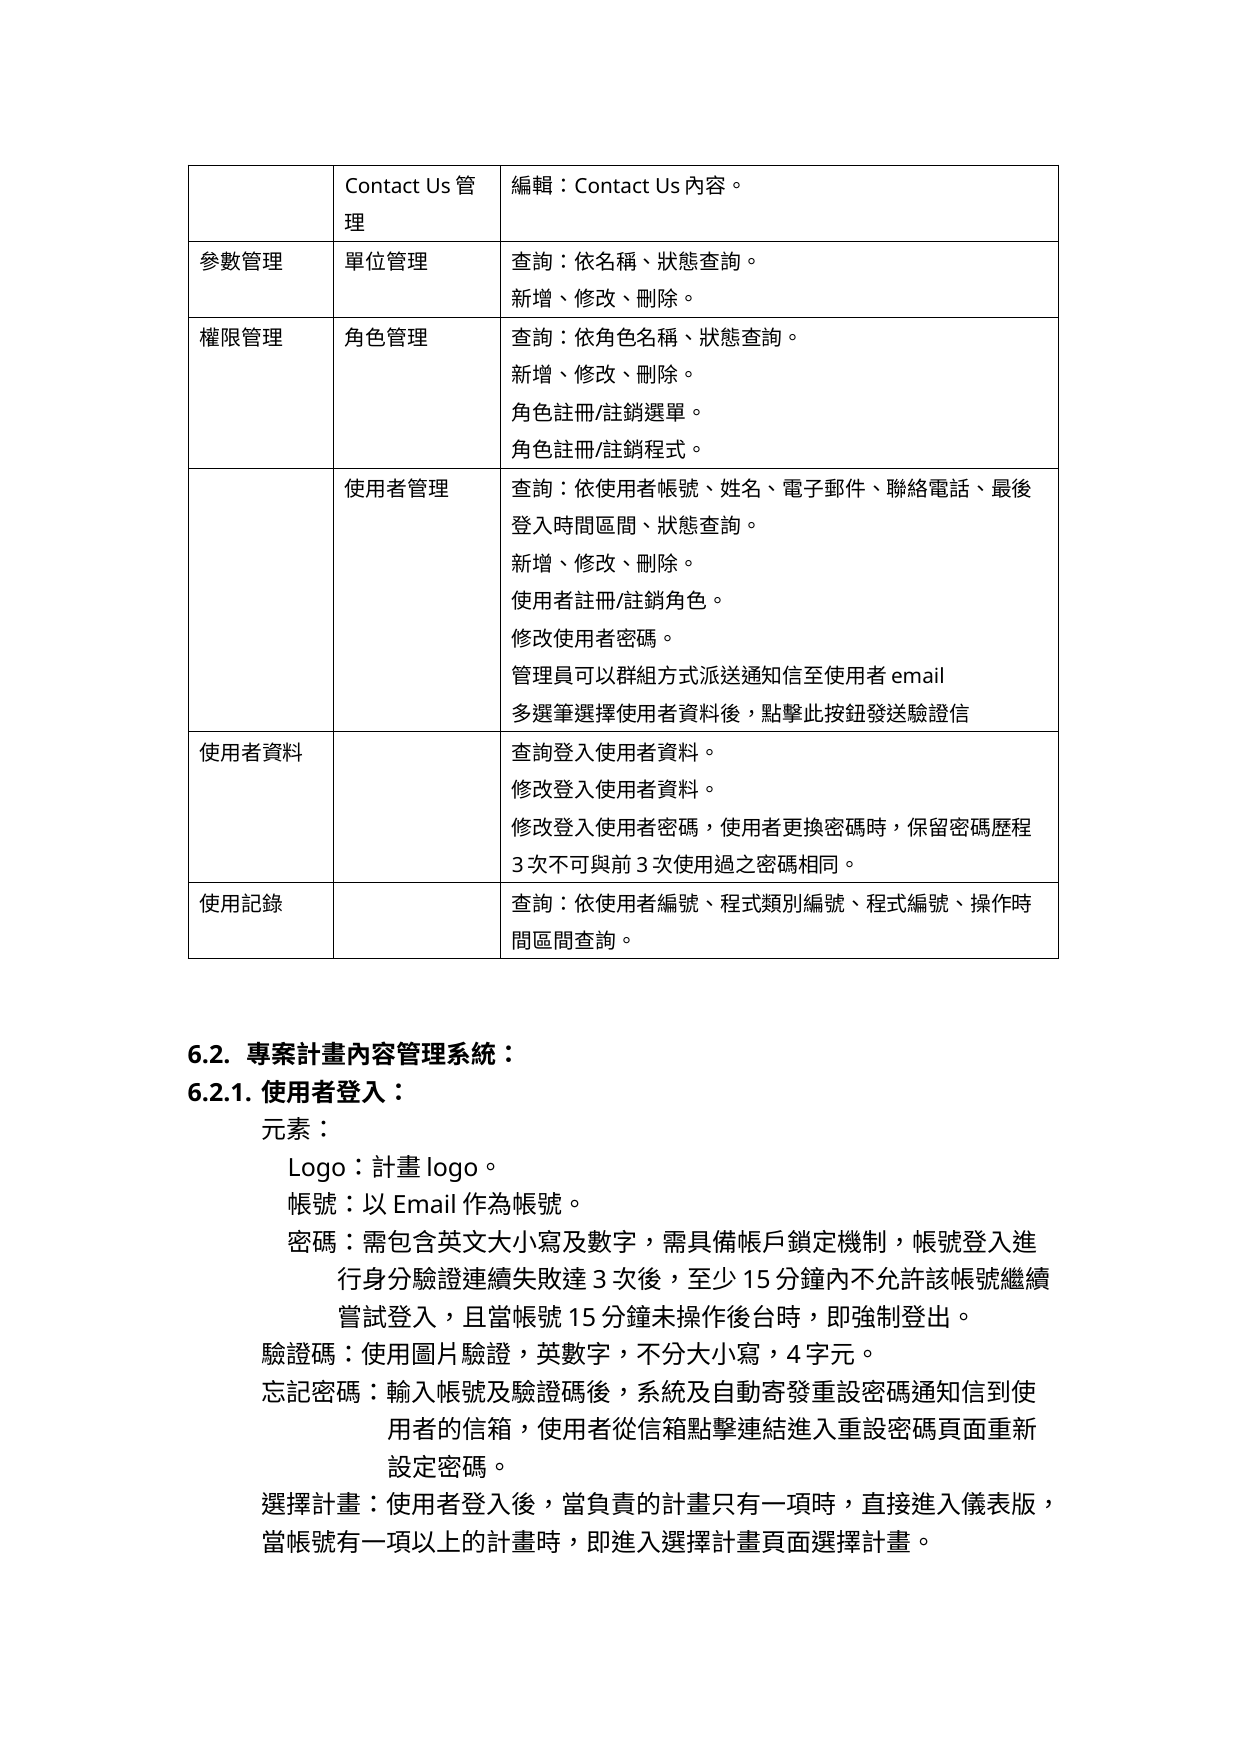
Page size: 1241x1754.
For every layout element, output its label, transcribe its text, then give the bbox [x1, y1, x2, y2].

table_cell 編輯：Contact Us內容。 [501, 166, 1058, 241]
table_cell [189, 166, 333, 241]
list Logo：計畫logo。 [261, 1147, 1053, 1184]
list 選擇計畫：使用者登入後，當負責的計畫只有一項時，直接進入儀表版，當帳號有一項以上的計畫時，即進入選擇計畫頁面選擇計畫。 [261, 1484, 1053, 1559]
table_cell 角色管理 [334, 318, 500, 468]
list 專案計畫內容管理系統： [187, 1034, 1053, 1072]
table_cell 查詢：依角色名稱、狀態查詢。 新增、修改、刪除。 角色註冊/註銷選單。 角色註冊/註銷程式。 [501, 318, 1058, 468]
table_cell [189, 469, 333, 731]
table_cell 使用記錄 [189, 883, 333, 958]
list 忘記密碼：輸入帳號及驗證碼後，系統及自動寄發重設密碼通知信到使 [261, 1372, 1053, 1409]
list 使用者登入： [187, 1072, 1053, 1109]
table_cell 參數管理 [189, 242, 333, 317]
table_cell [334, 732, 500, 882]
table_cell 單位管理 [334, 242, 500, 317]
table_cell [334, 883, 500, 958]
table_cell 查詢：依使用者帳號、姓名、電子郵件、聯絡電話、最後登入時間區間、狀態查詢。 新增、修改、刪除。 使用者註冊/註銷角色。 修改使用者密碼。 管理員可以群組方式派送通知信至使用者email 多選筆選擇使用者資料後，點擊此按鈕發送驗證信 [501, 469, 1058, 731]
table_cell Contact Us管理 [334, 166, 500, 241]
list 帳號：以Email作為帳號。 [261, 1184, 1053, 1222]
table_cell 權限管理 [189, 318, 333, 468]
table_cell 查詢：依名稱、狀態查詢。 新增、修改、刪除。 [501, 242, 1058, 317]
table_cell 查詢：依使用者編號、程式類別編號、程式編號、操作時間區間查詢。 [501, 883, 1058, 958]
list 用者的信箱，使用者從信箱點擊連結進入重設密碼頁面重新設定密碼。 [387, 1409, 1053, 1484]
table_cell 查詢登入使用者資料。 修改登入使用者資料。 修改登入使用者密碼，使用者更換密碼時，保留密碼歷程3次不可與前3次使用過之密碼相同。 [501, 732, 1058, 882]
list 行身分驗證連續失敗達3次後，至少15分鐘內不允許該帳號繼續嘗試登入，且當帳號15分鐘未操作後台時，即強制登出。 [337, 1259, 1053, 1334]
list 元素： [261, 1109, 1053, 1147]
table_cell 使用者管理 [334, 469, 500, 731]
text 驗證碼：使用圖片驗證，英數字，不分大小寫，4字元。 [211, 1334, 1053, 1372]
table_cell 使用者資料 [189, 732, 333, 882]
list 密碼：需包含英文大小寫及數字，需具備帳戶鎖定機制，帳號登入進 [261, 1222, 1053, 1259]
